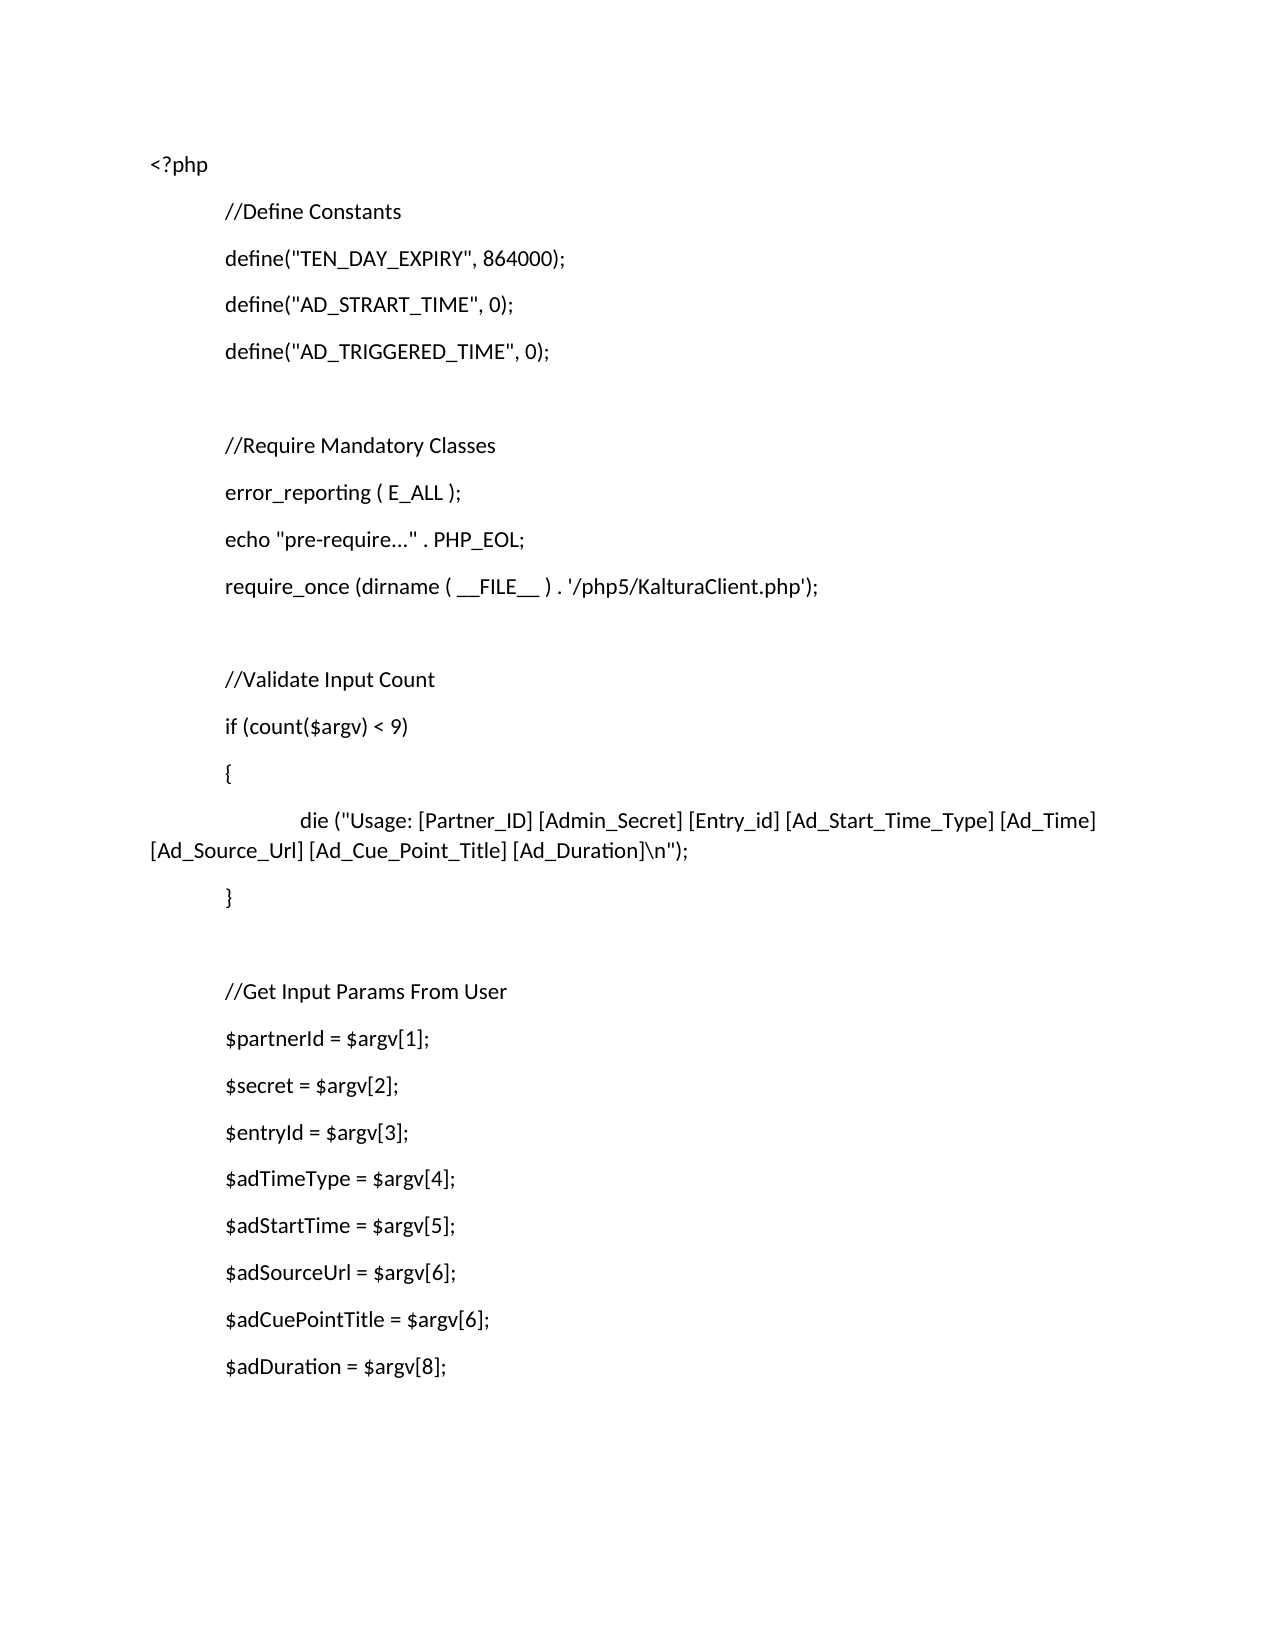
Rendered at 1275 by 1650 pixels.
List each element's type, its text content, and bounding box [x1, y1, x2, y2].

text error_reporting ( E_ALL ); [150, 478, 1125, 506]
text $entryId = $argv[3]; [150, 1118, 1125, 1146]
text define("AD_STRART_TIME", 0); [150, 291, 1125, 319]
text $secret = $argv[2]; [150, 1071, 1125, 1099]
text //Get Input Params From User [150, 977, 1125, 1005]
text die ("Usage: [Partner_ID] [Admin_Secret] [Entry_id] [Ad_Start_Time_Type] [Ad_Time] [Ad_Source_Url] [Ad_Cue_Point_Title] [Ad_Duration]\n"); [150, 806, 1125, 864]
text { [150, 759, 1125, 787]
text require_once (dirname ( __FILE__ ) . '/php5/KalturaClient.php'); [150, 572, 1125, 600]
text } [150, 883, 1125, 911]
text define("AD_TRIGGERED_TIME", 0); [150, 337, 1125, 366]
text $adStartTime = $argv[5]; [150, 1211, 1125, 1239]
text echo "pre-require..." . PHP_EOL; [150, 525, 1125, 553]
text <?php [150, 150, 1125, 178]
text define("TEN_DAY_EXPIRY", 864000); [150, 244, 1125, 272]
text $adSourceUrl = $argv[6]; [150, 1258, 1125, 1286]
text //Define Constants [150, 197, 1125, 225]
text $adTimeType = $argv[4]; [150, 1164, 1125, 1193]
text if (count($argv) < 9) [150, 712, 1125, 741]
text $adDuration = $argv[8]; [150, 1352, 1125, 1380]
text $adCuePointTitle = $argv[6]; [150, 1305, 1125, 1333]
text $partnerId = $argv[1]; [150, 1024, 1125, 1052]
text //Validate Input Count [150, 666, 1125, 694]
text //Require Mandatory Classes [150, 431, 1125, 459]
